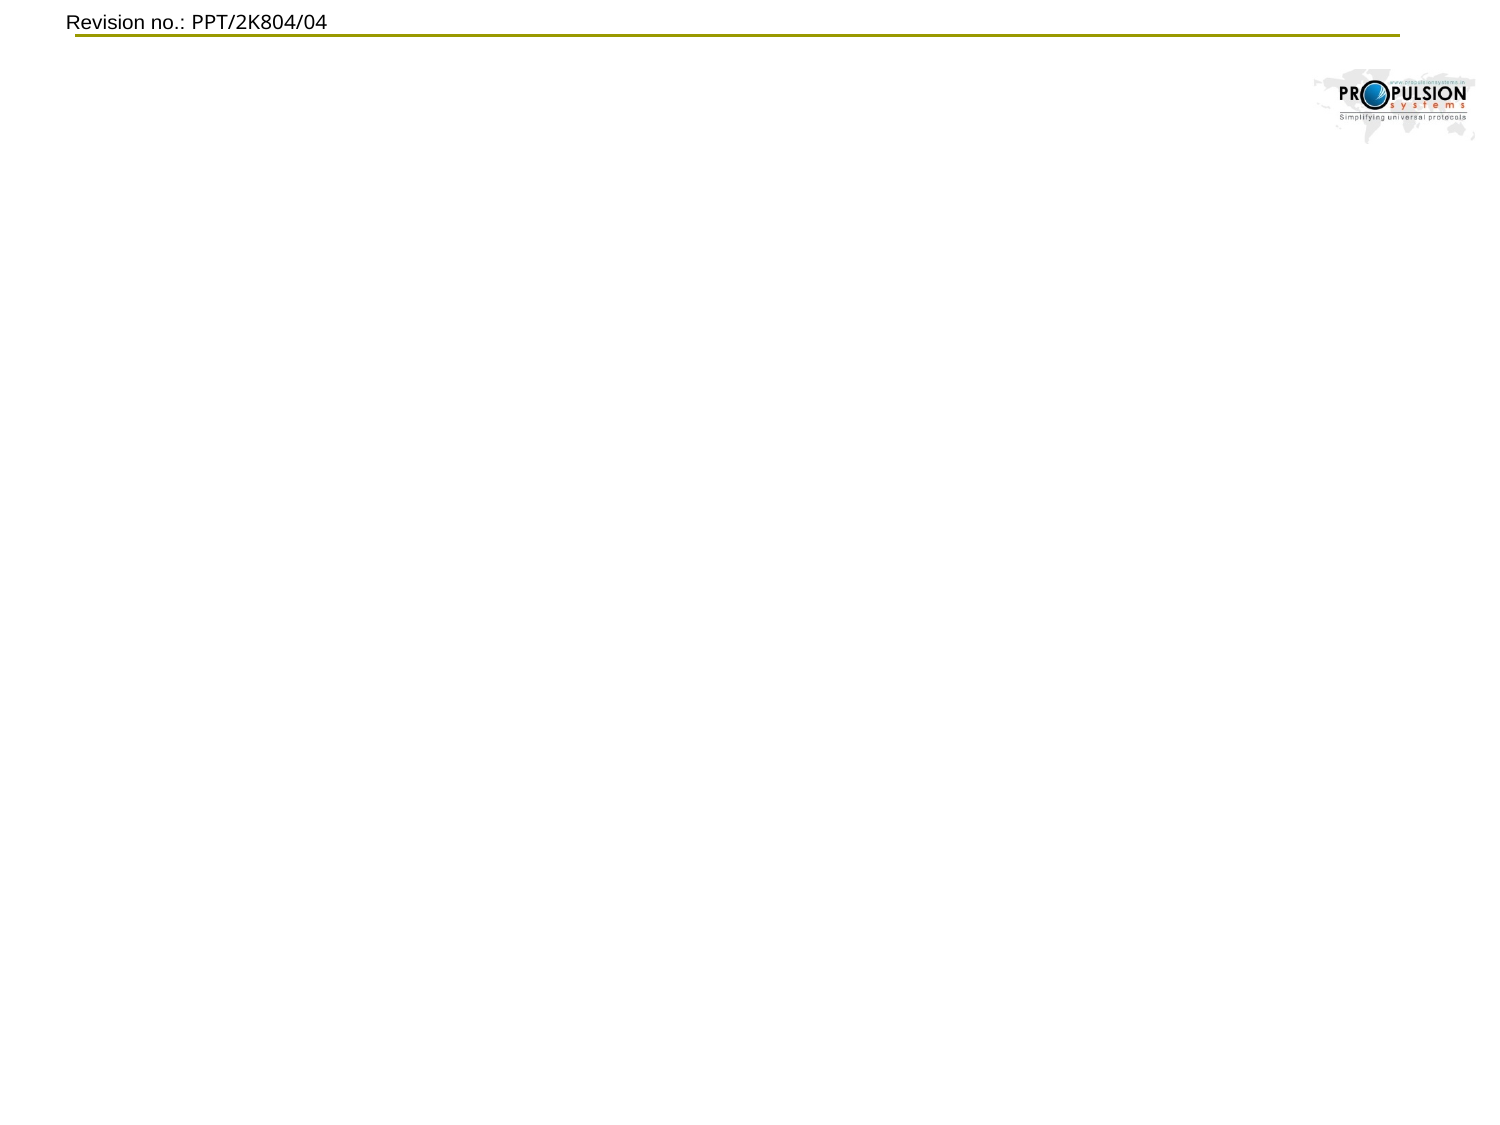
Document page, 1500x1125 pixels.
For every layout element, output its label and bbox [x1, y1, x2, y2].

picture [1312, 69, 1477, 144]
